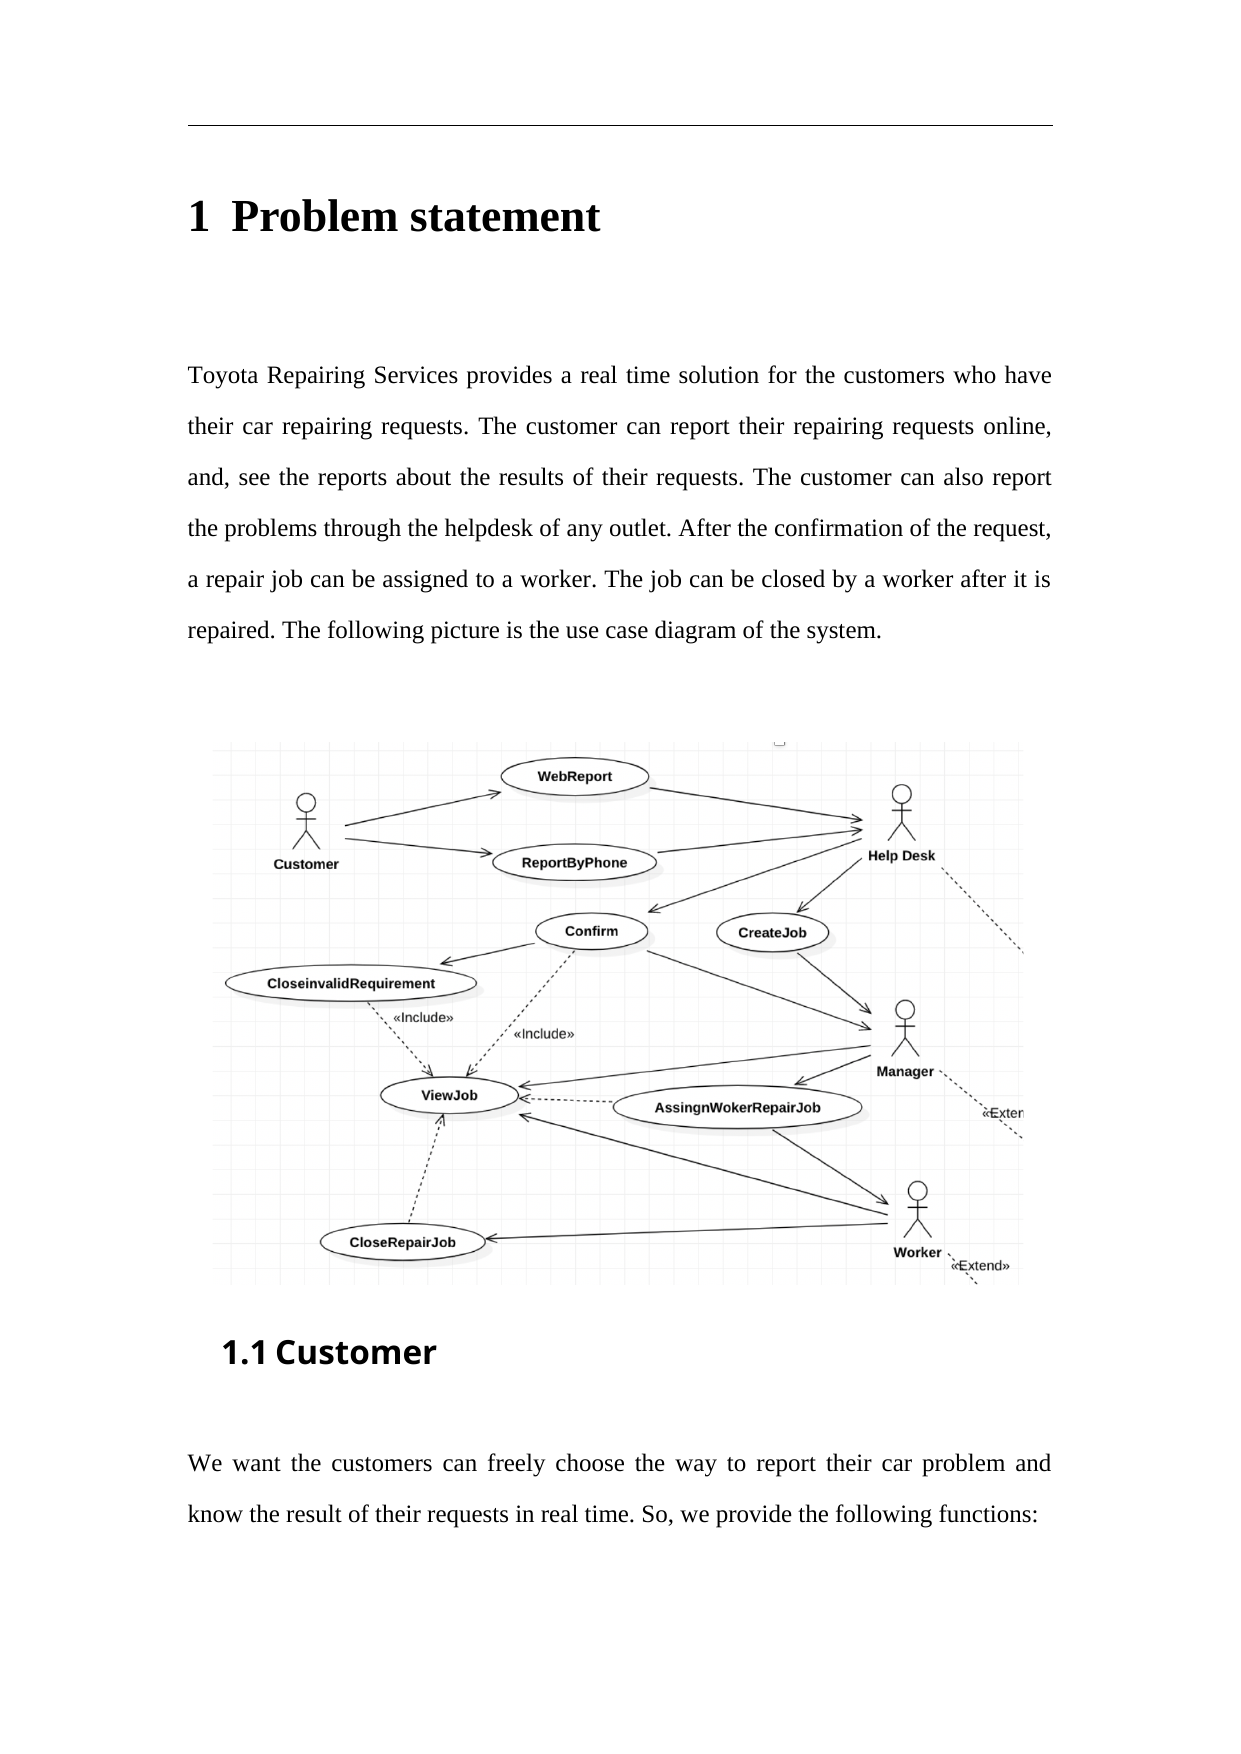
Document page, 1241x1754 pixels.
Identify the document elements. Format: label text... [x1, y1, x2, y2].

text Toyota Repairing Services provides a real time solution for the customers who have their car repairing requests. The customer can report their repairing requests online, and, see the reports about the results of their requests. The customer can also report the problems through the helpdesk of any outlet. After the confirmation of the request, a repair job can be assigned to a worker. The job can be closed by a worker after it is repaired. The following picture is the use case diagram of the system. [187, 357, 1053, 646]
subtitle Problem statement [187, 181, 1053, 249]
picture [212, 742, 1024, 1285]
subtitle Customer [187, 1317, 1053, 1385]
text We want the customers can freely choose the way to report their car problem and know the result of their requests in real time. So, we provide the following functions: [187, 1446, 1053, 1530]
